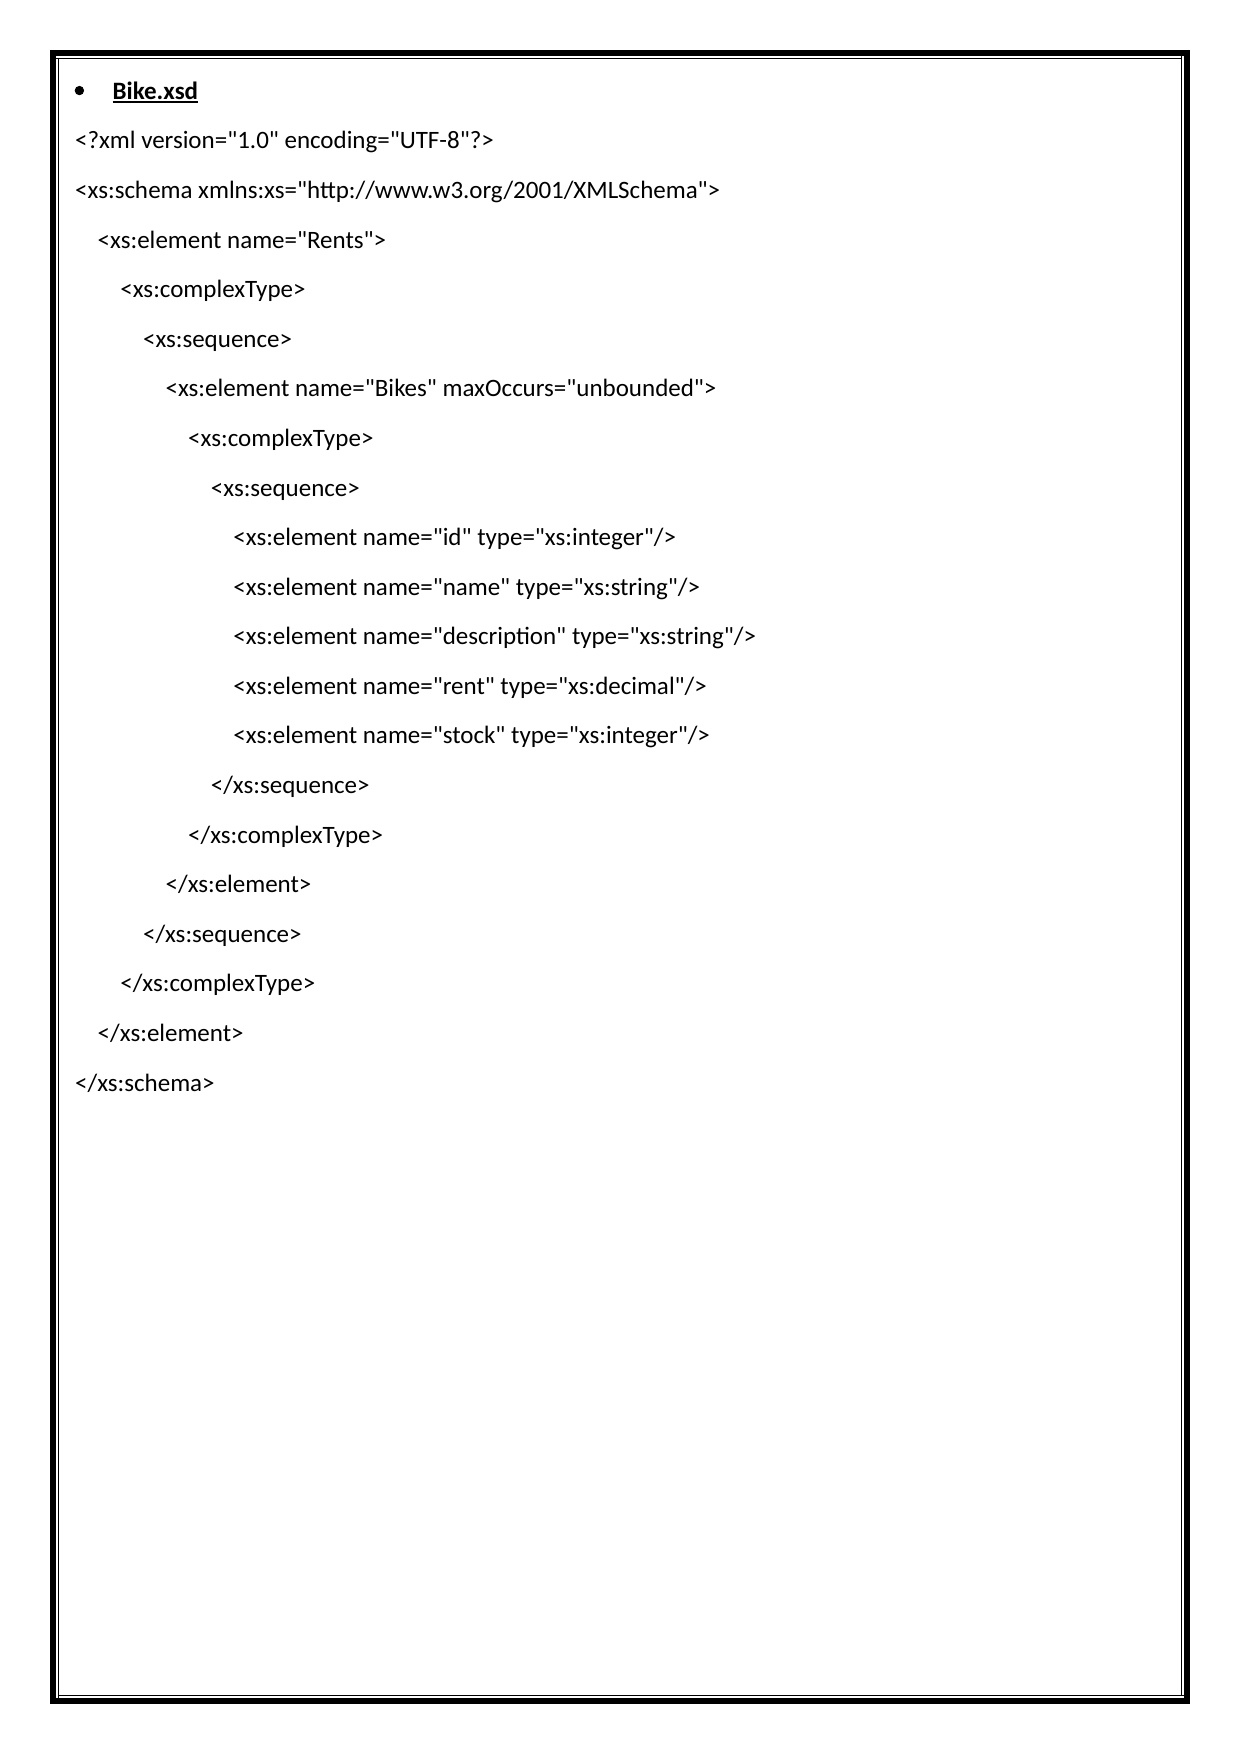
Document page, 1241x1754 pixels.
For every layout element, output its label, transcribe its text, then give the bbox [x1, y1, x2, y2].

text </xs:complexType> [75, 967, 1165, 998]
text </xs:element> [75, 1017, 1165, 1048]
text <xs:sequence> [75, 323, 1165, 353]
text <xs:element name="rent" type="xs:decimal"/> [75, 670, 1165, 701]
text <?xml version="1.0" encoding="UTF-8"?> [75, 124, 1165, 155]
text <xs:element name="name" type="xs:string"/> [75, 571, 1165, 601]
text <xs:sequence> [75, 472, 1165, 502]
text <xs:element name="Rents"> [75, 224, 1165, 254]
text <xs:schema xmlns:xs="http://www.w3.org/2001/XMLSchema"> [75, 174, 1165, 205]
text </xs:sequence> [75, 769, 1165, 800]
text <xs:complexType> [75, 273, 1165, 304]
text <xs:complexType> [75, 422, 1165, 453]
list Bike.xsd [75, 75, 1165, 106]
text <xs:element name="stock" type="xs:integer"/> [75, 719, 1165, 750]
text <xs:element name="Bikes" maxOccurs="unbounded"> [75, 372, 1165, 403]
text </xs:sequence> [75, 918, 1165, 948]
text </xs:complexType> [75, 819, 1165, 849]
text </xs:element> [75, 868, 1165, 899]
text <xs:element name="id" type="xs:integer"/> [75, 521, 1165, 552]
text <xs:element name="description" type="xs:string"/> [75, 620, 1165, 651]
text </xs:schema> [75, 1067, 1165, 1097]
